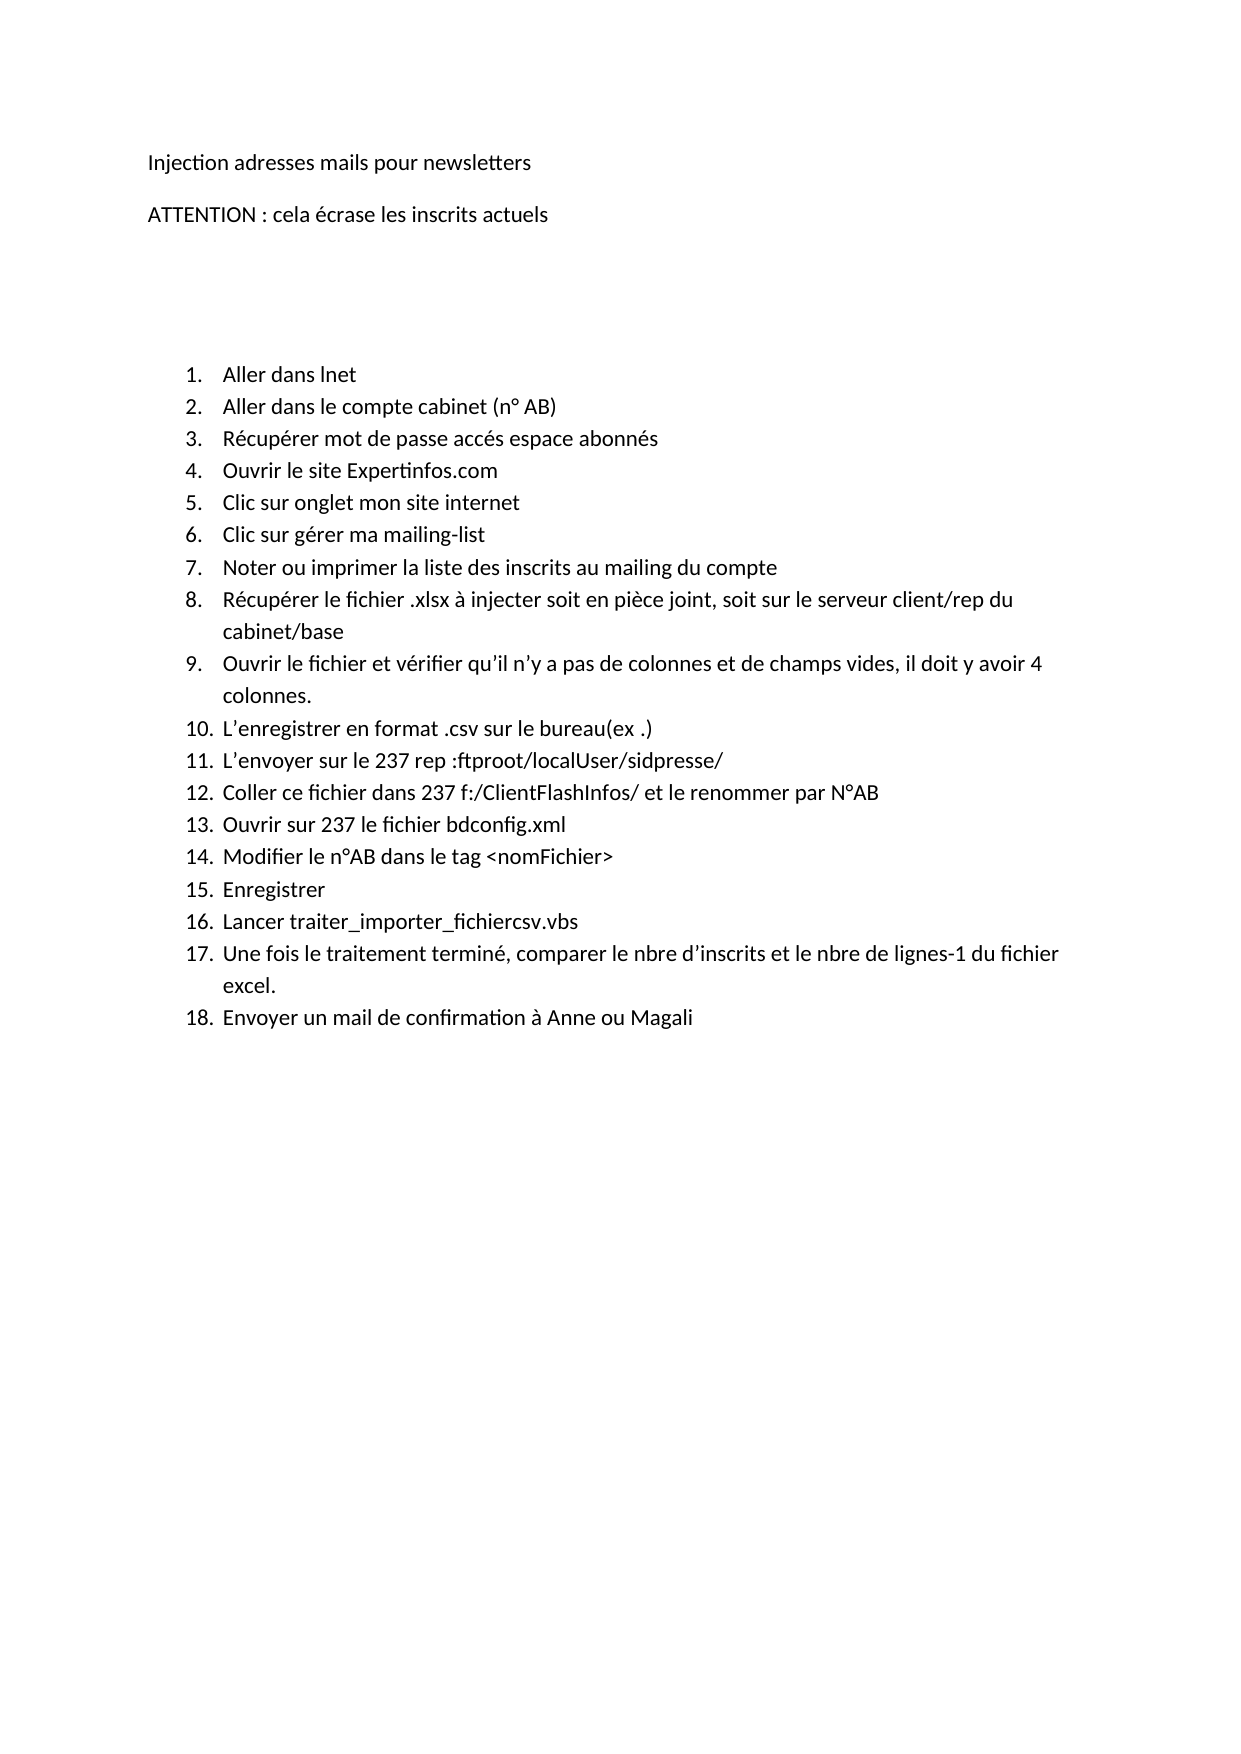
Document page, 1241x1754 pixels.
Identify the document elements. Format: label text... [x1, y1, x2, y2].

list Ouvrir le fichier et vérifier qu’il n’y a pas de colonnes et de champs vides, il doit y avoir 4 colonnes. [185, 649, 1093, 709]
list Récupérer mot de passe accés espace abonnés [185, 424, 1093, 452]
list Noter ou imprimer la liste des inscrits au mailing du compte [185, 553, 1093, 581]
list Ouvrir le site Expertinfos.com [185, 456, 1093, 484]
list Récupérer le fichier .xlsx à injecter soit en pièce joint, soit sur le serveur client/rep du cabinet/base [185, 585, 1093, 645]
list L’enregistrer en format .csv sur le bureau(ex .) [185, 714, 1093, 742]
list Clic sur gérer ma mailing-list [185, 521, 1093, 549]
list Envoyer un mail de confirmation à Anne ou Magali [185, 1003, 1093, 1031]
list L’envoyer sur le 237 rep :ftproot/localUser/sidpresse/ [185, 746, 1093, 774]
list Modifier le n°AB dans le tag <nomFichier> [185, 842, 1093, 871]
text ATTENTION : cela écrase les inscrits actuels [148, 201, 1093, 229]
list Aller dans le compte cabinet (n° AB) [185, 392, 1093, 420]
list Ouvrir sur 237 le fichier bdconfig.xml [185, 810, 1093, 838]
list Enregistrer [185, 875, 1093, 903]
list Coller ce fichier dans 237 f:/ClientFlashInfos/ et le renommer par N°AB [185, 778, 1093, 806]
list Une fois le traitement terminé, comparer le nbre d’inscrits et le nbre de lignes-1 du fichier excel. [185, 939, 1093, 999]
list Clic sur onglet mon site internet [185, 488, 1093, 516]
list Lancer traiter_importer_fichiercsv.vbs [185, 907, 1093, 935]
text Injection adresses mails pour newsletters [148, 148, 1093, 176]
list Aller dans lnet [185, 360, 1093, 388]
